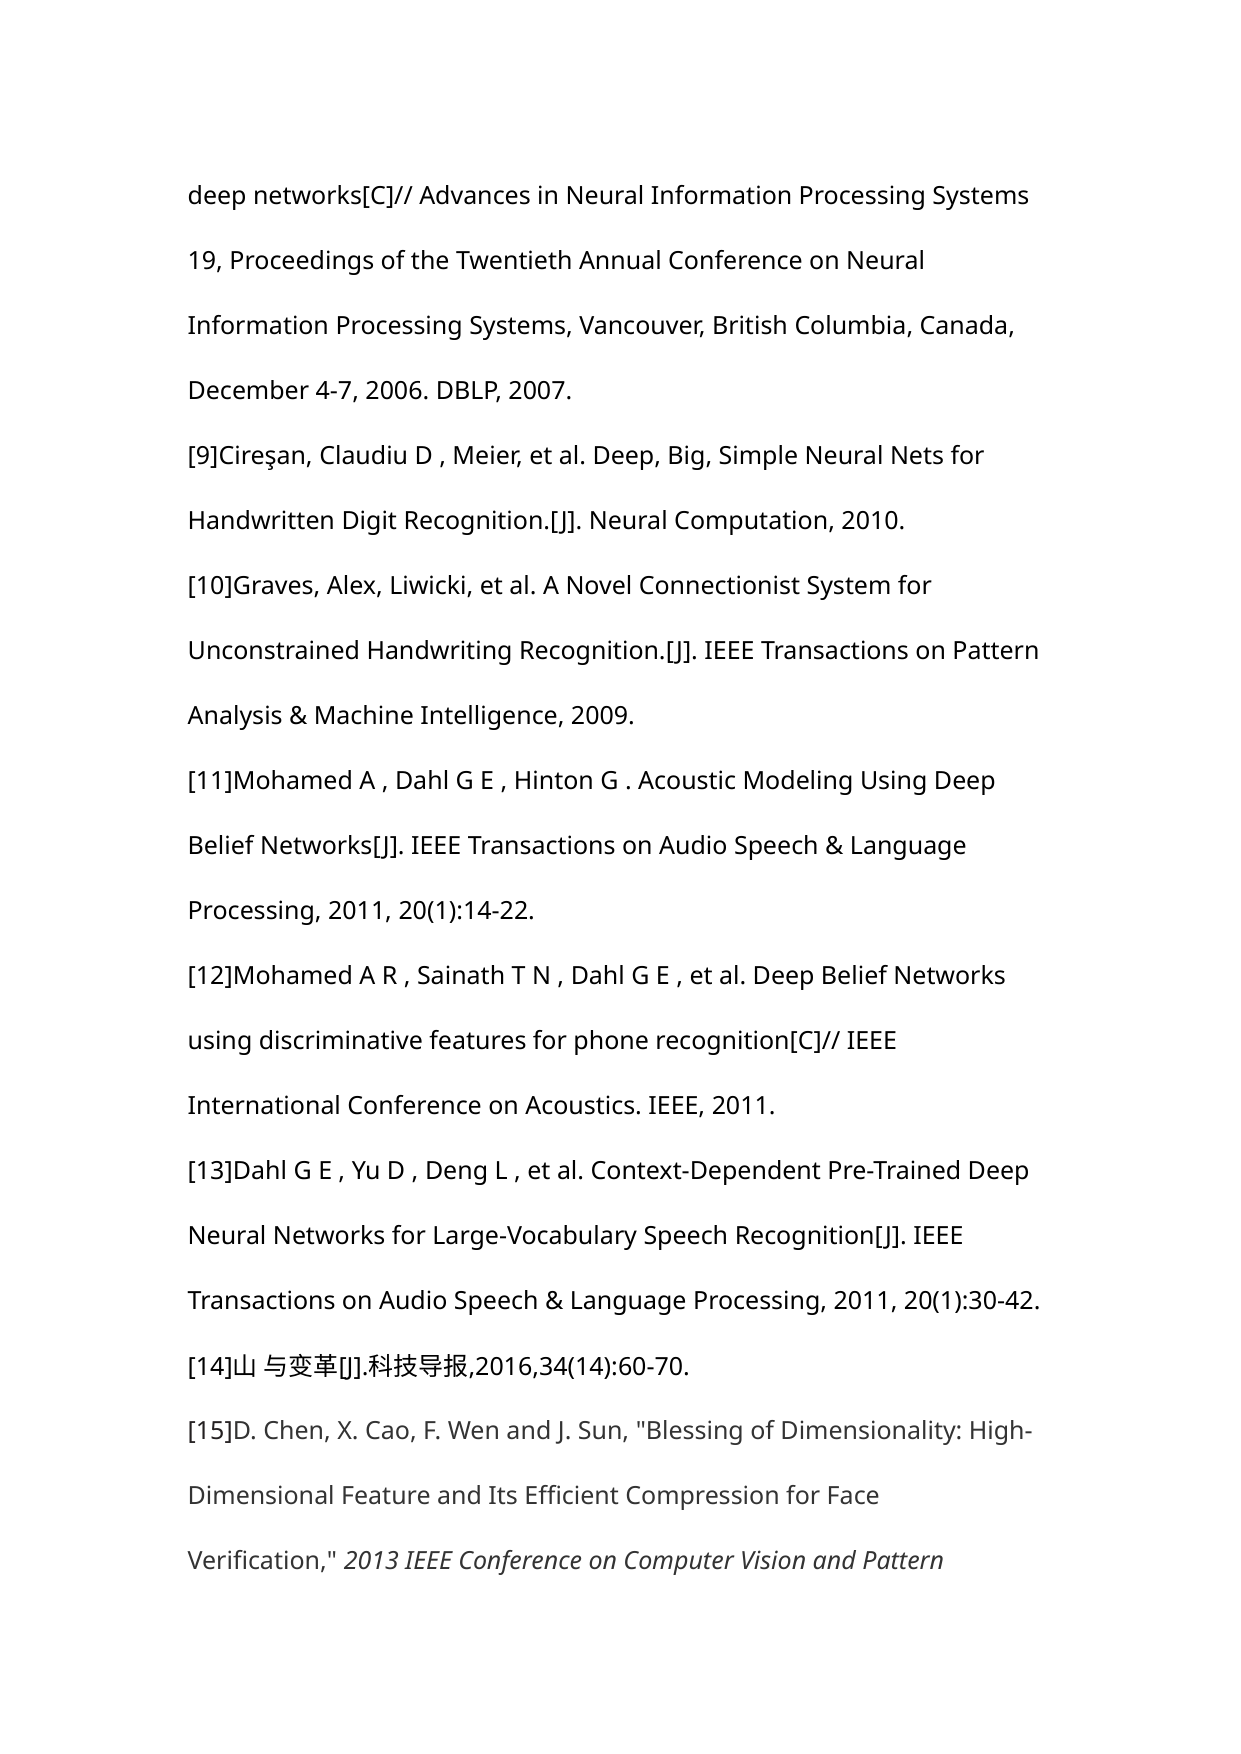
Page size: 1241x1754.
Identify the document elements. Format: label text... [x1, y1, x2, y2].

list [11]Mohamed A , Dahl G E , Hinton G . Acoustic Modeling Using Deep Belief Networks[J]. IEEE Transactions on Audio Speech & Language Processing, 2011, 20(1):14-22. [187, 747, 1053, 942]
list [12]Mohamed A R , Sainath T N , Dahl G E , et al. Deep Belief Networks using discriminative features for phone recognition[C]// IEEE International Conference on Acoustics. IEEE, 2011. [187, 942, 1053, 1137]
list [9]Cireşan, Claudiu D , Meier, et al. Deep, Big, Simple Neural Nets for Handwritten Digit Recognition.[J]. Neural Computation, 2010. [187, 422, 1053, 552]
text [187, 1397, 1053, 1592]
list [10]Graves, Alex, Liwicki, et al. A Novel Connectionist System for Unconstrained Handwriting Recognition.[J]. IEEE Transactions on Pattern Analysis & Machine Intelligence, 2009. [187, 552, 1053, 747]
list [13]Dahl G E , Yu D , Deng L , et al. Context-Dependent Pre-Trained Deep Neural Networks for Large-Vocabulary Speech Recognition[J]. IEEE Transactions on Audio Speech & Language Processing, 2011, 20(1):30-42. [187, 1137, 1053, 1332]
list [14]山 与变革[J].科技导报,2016,34(14):60-70. [187, 1332, 1053, 1397]
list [187, 162, 1053, 422]
